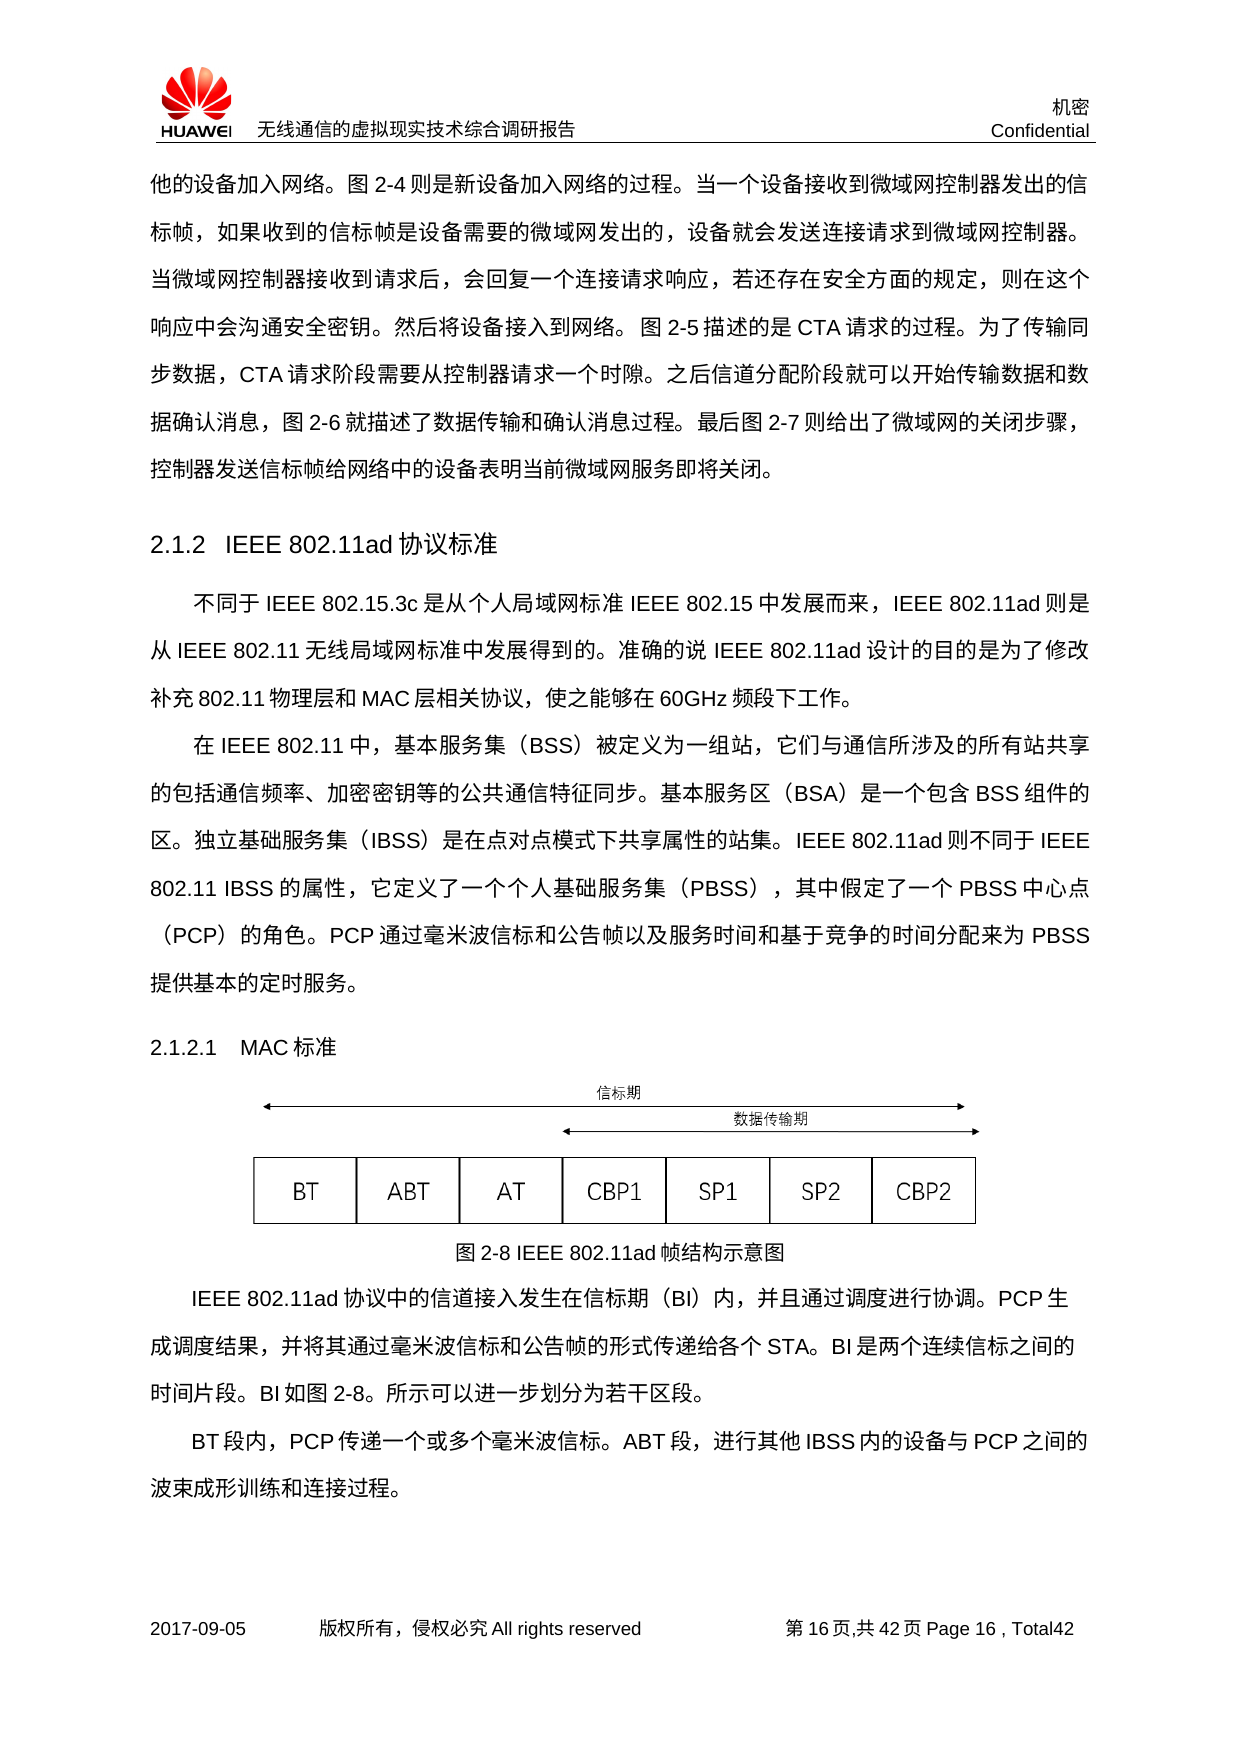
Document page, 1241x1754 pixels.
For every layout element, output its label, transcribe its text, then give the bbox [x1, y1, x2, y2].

text 不同于IEEE 802.15.3c是从个人局域网标准IEEE 802.15中发展而来，IEEE 802.11ad则是从IEEE 802.11无线局域网标准中发展得到的。准确的说IEEE 802.11ad设计的目的是为了修改补充802.11物理层和MAC层相关协议，使之能够在60GHz频段下工作。 [150, 586, 1090, 713]
picture [161, 67, 232, 137]
text 在IEEE 802.11中，基本服务集（BSS）被定义为一组站，它们与通信所涉及的所有站共享的包括通信频率、加密密钥等的公共通信特征同步。基本服务区（BSA）是一个包含BSS组件的区。独立基础服务集（IBSS）是在点对点模式下共享属性的站集。IEEE 802.11ad则不同于IEEE 802.11 IBSS的属性，它定义了一个个人基础服务集（PBSS），其中假定了一个PBSS中心点（PCP）的角色。PCP通过毫米波信标和公告帧以及服务时间和基于竞争的时间分配来为PBSS提供基本的定时服务。 [150, 728, 1090, 998]
subtitle MAC标准 [150, 1030, 1090, 1062]
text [150, 167, 1090, 484]
text BT段内，PCP传递一个或多个毫米波信标。ABT段，进行其他IBSS内的设备与PCP之间的波束成形训练和连接过程。 [150, 1424, 1090, 1503]
picture [253, 1078, 987, 1224]
subtitle IEEE 802.11ad协议标准 [150, 525, 1090, 561]
